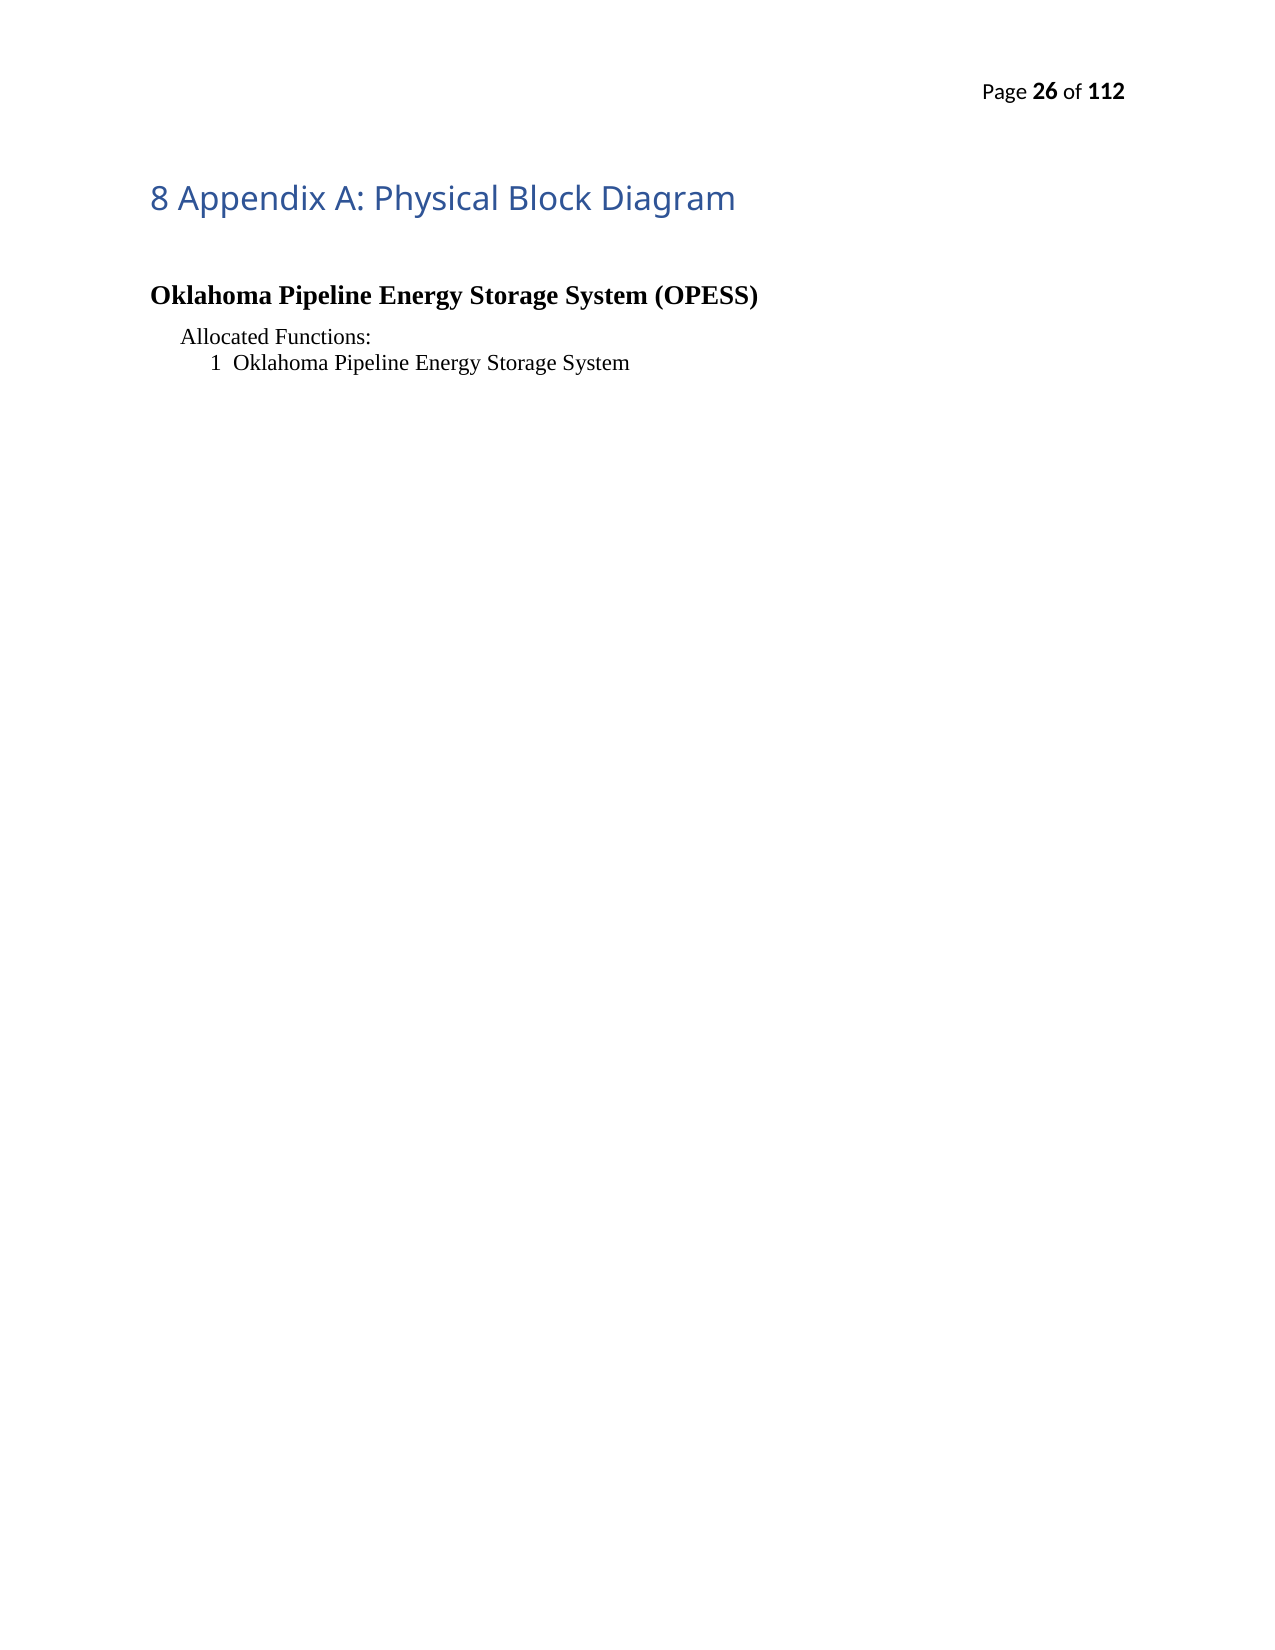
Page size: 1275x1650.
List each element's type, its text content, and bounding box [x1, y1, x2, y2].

text Allocated Functions: [180, 323, 1125, 349]
text 1 Oklahoma Pipeline Energy Storage System [210, 349, 1125, 376]
text Oklahoma Pipeline Energy Storage System (OPESS) [150, 279, 1125, 310]
subtitle 8 Appendix A: Physical Block Diagram [150, 175, 1125, 220]
